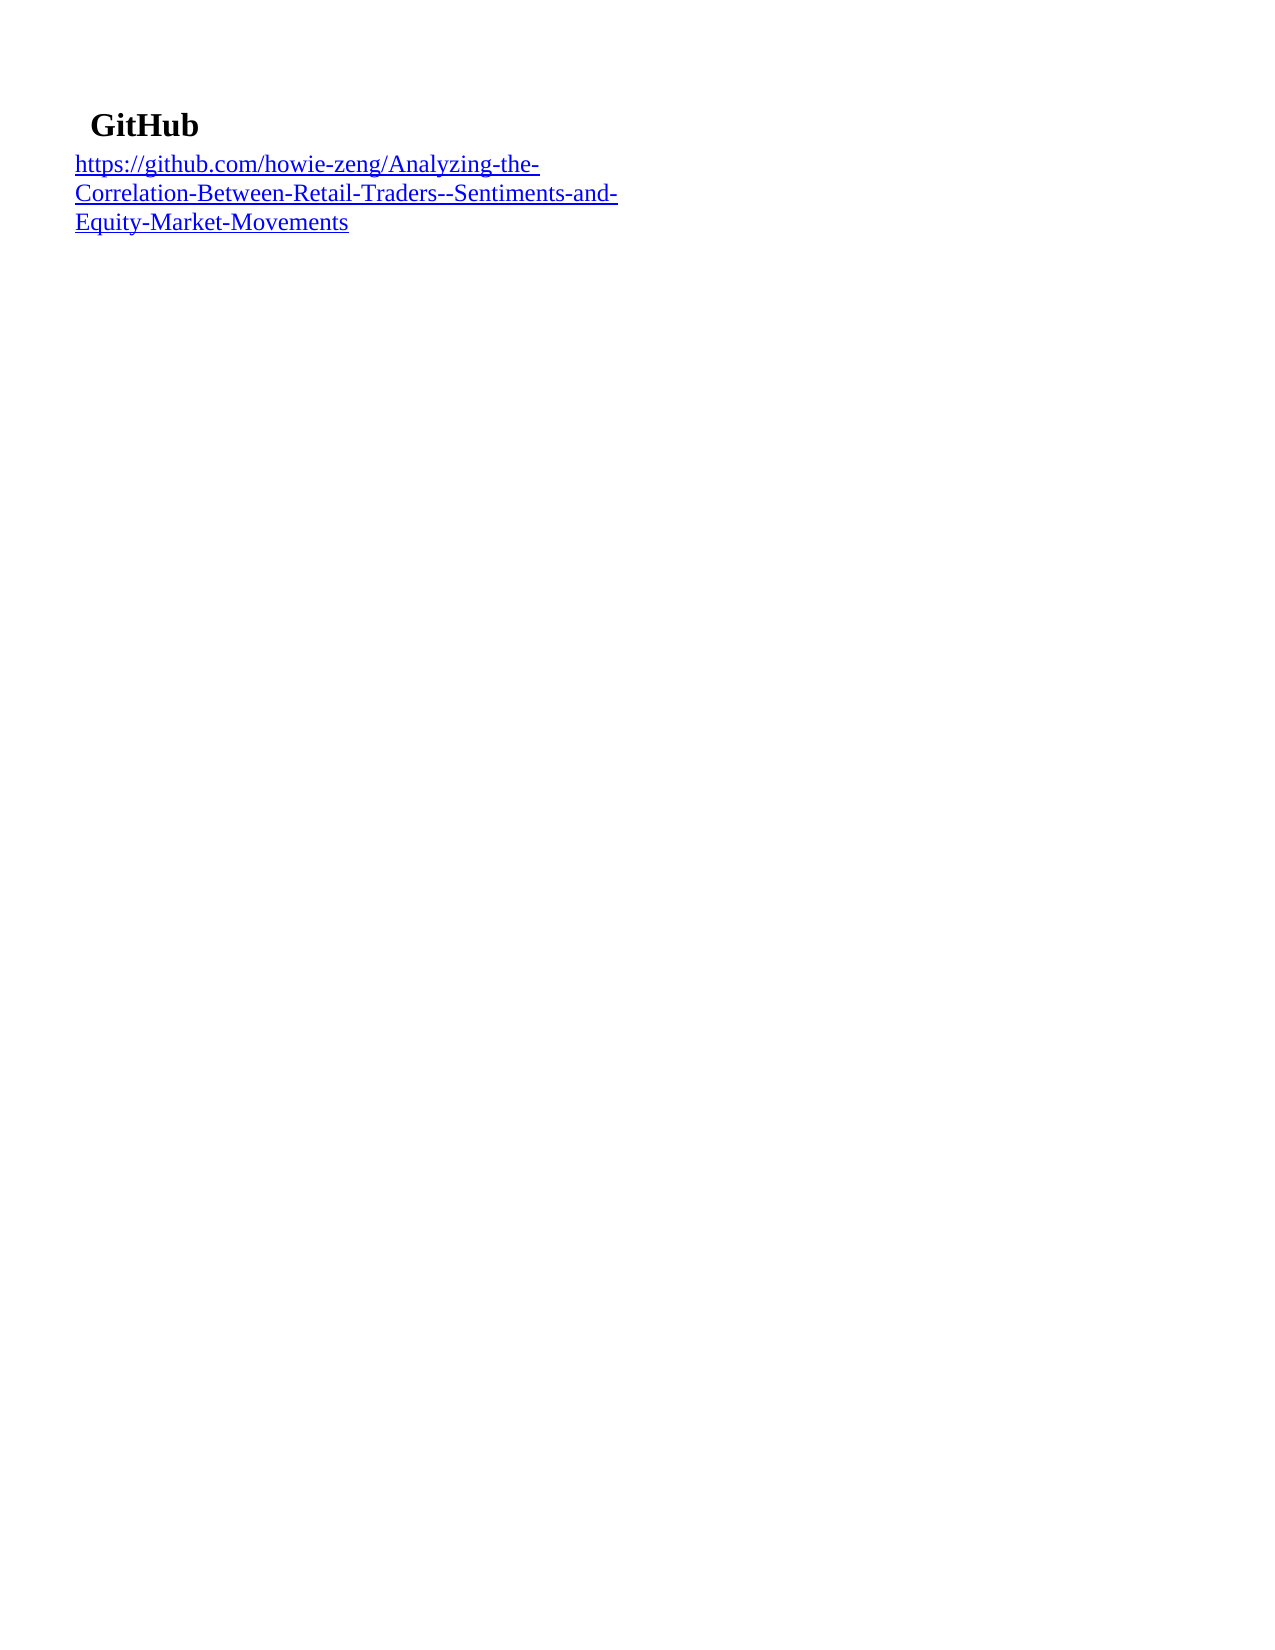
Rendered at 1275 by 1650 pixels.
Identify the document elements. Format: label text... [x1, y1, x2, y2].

text https://github.com/howie-zeng/Analyzing-the-Correlation-Between-Retail-Traders--Sentiments-and-Equity-Market-Movements [75, 149, 622, 236]
subtitle GitHub [90, 105, 622, 143]
